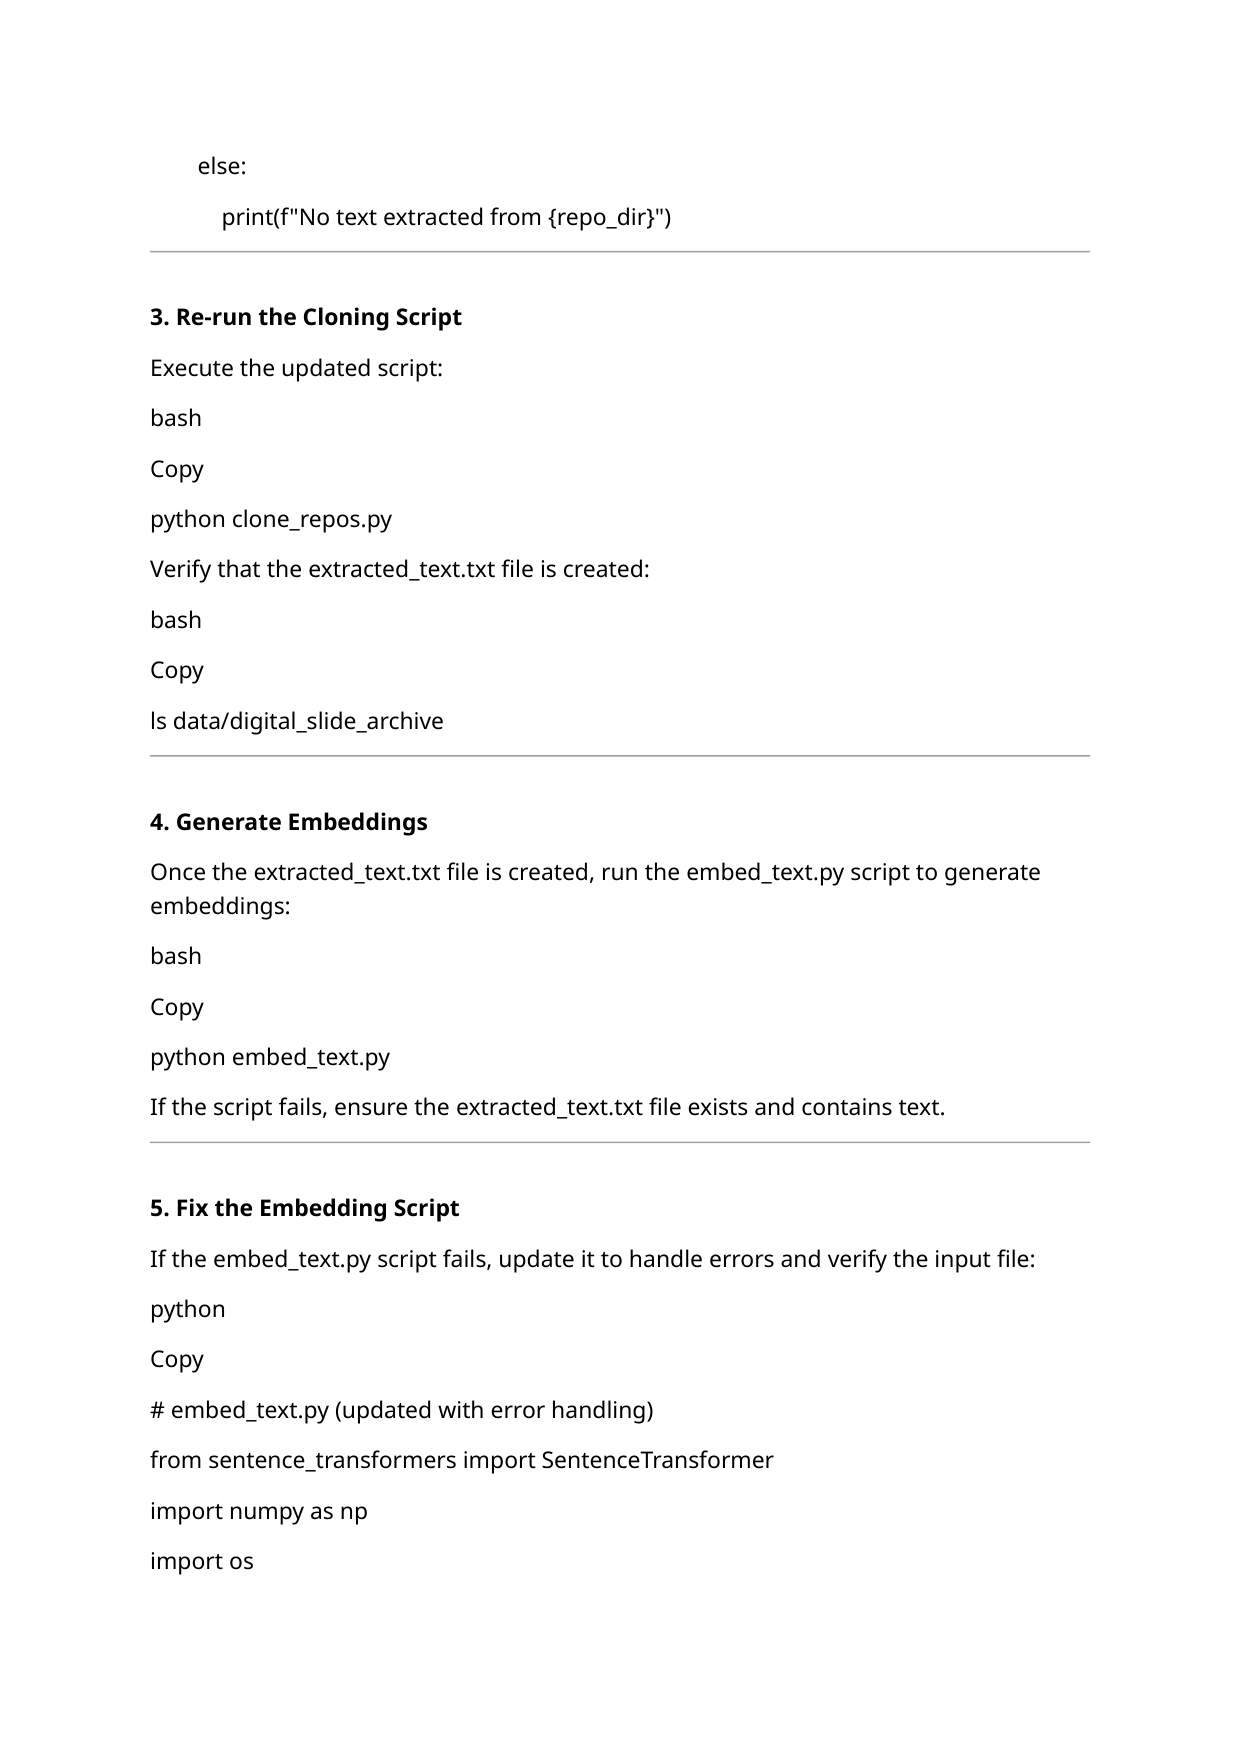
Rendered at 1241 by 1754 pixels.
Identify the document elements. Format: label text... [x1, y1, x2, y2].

text from sentence_transformers import SentenceTransformer [150, 1444, 1090, 1475]
text bash [150, 604, 1090, 635]
text python [150, 1293, 1090, 1324]
text If the script fails, ensure the extracted_text.txt file exists and contains text. [150, 1091, 1090, 1122]
text python embed_text.py [150, 1041, 1090, 1072]
text 3. Re-run the Cloning Script [150, 301, 1090, 332]
text # embed_text.py (updated with error handling) [150, 1394, 1090, 1425]
text else: [150, 150, 1090, 181]
text If the embed_text.py script fails, update it to handle errors and verify the input file: [150, 1242, 1090, 1274]
text 4. Generate Embeddings [150, 805, 1090, 837]
text Execute the updated script: [150, 352, 1090, 383]
text bash [150, 940, 1090, 971]
text python clone_repos.py [150, 503, 1090, 534]
text 5. Fix the Embedding Script [150, 1192, 1090, 1223]
text Copy [150, 990, 1090, 1022]
text Copy [150, 654, 1090, 685]
text import numpy as np [150, 1494, 1090, 1526]
text Verify that the extracted_text.txt file is created: [150, 553, 1090, 584]
text Copy [150, 452, 1090, 484]
text Once the extracted_text.txt file is created, run the embed_text.py script to generate embeddings: [150, 856, 1090, 921]
text bash [150, 402, 1090, 433]
text Copy [150, 1343, 1090, 1374]
text print(f"No text extracted from {repo_dir}") [150, 200, 1090, 232]
text import os [150, 1545, 1090, 1576]
text ls data/digital_slide_archive [150, 704, 1090, 736]
